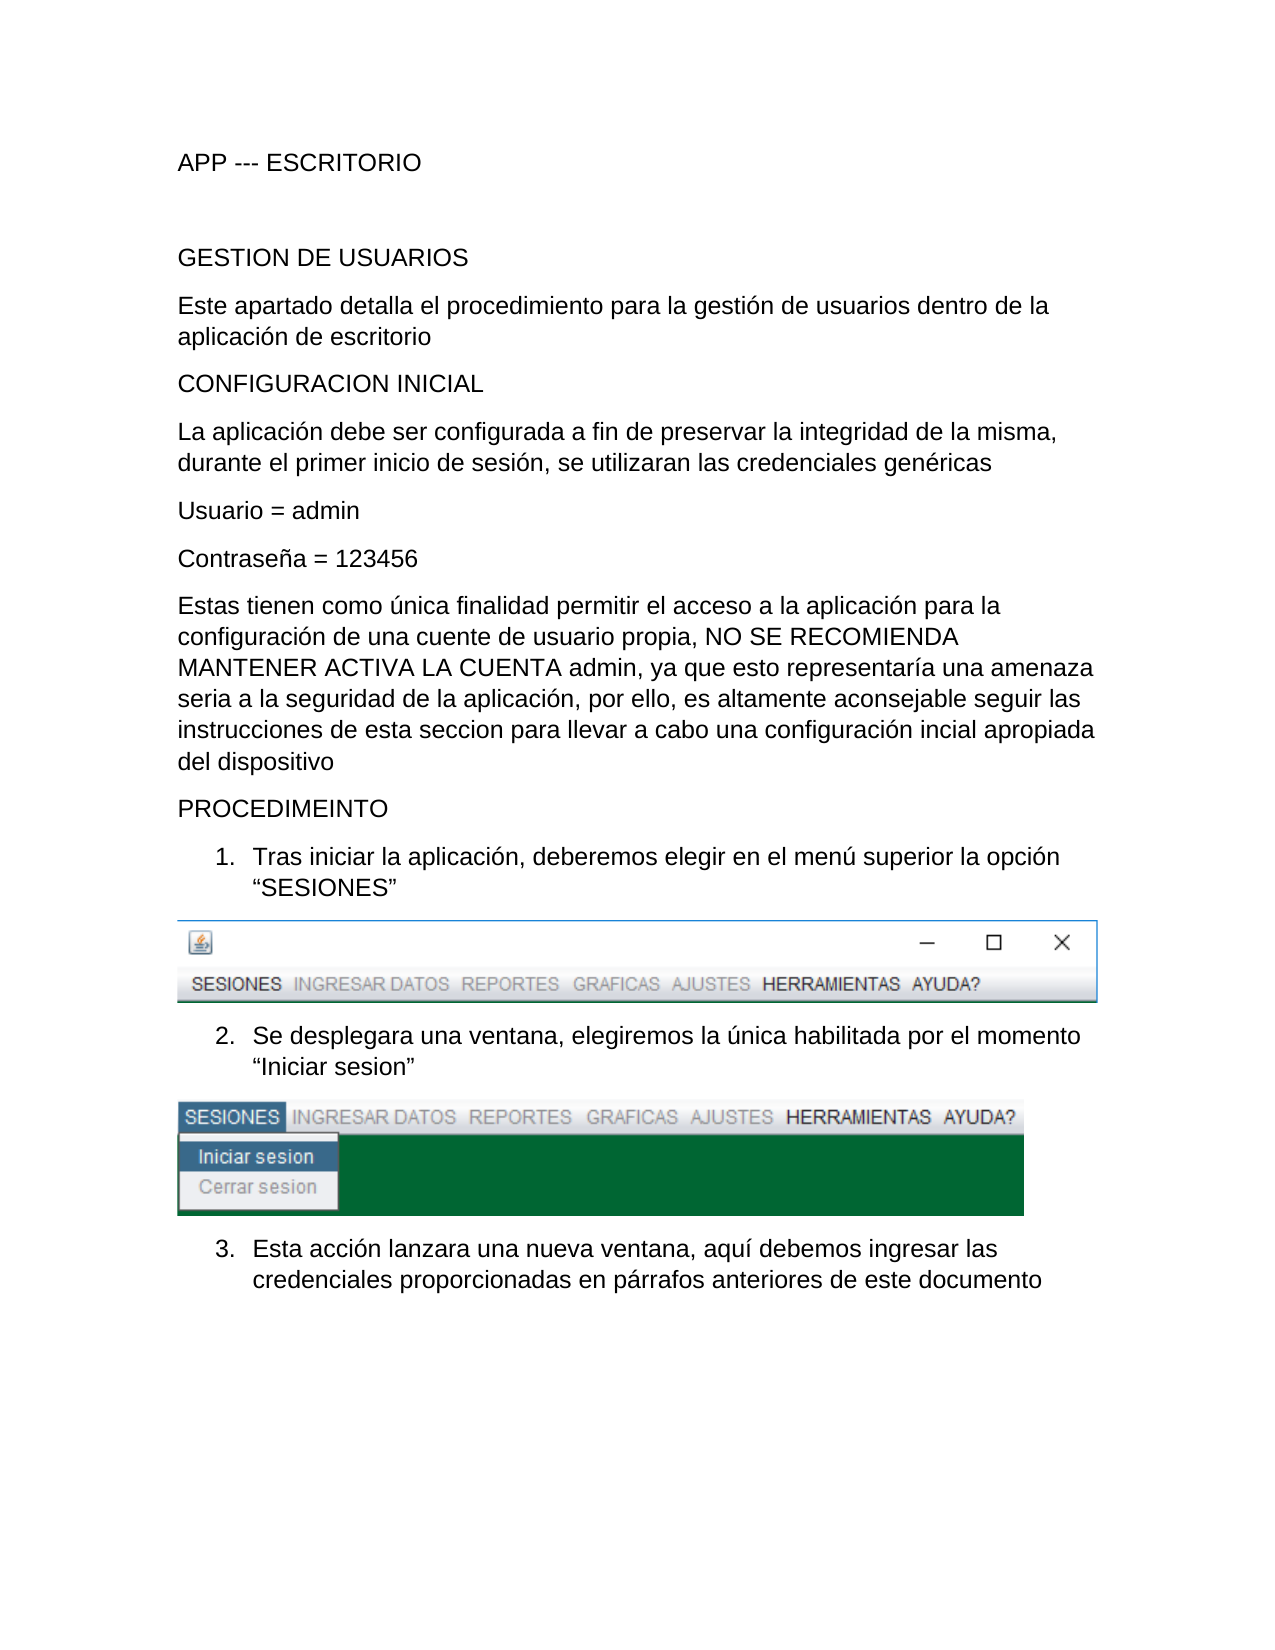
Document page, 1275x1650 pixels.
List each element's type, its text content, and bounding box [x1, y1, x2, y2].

text CONFIGURACION INICIAL [177, 369, 1098, 398]
list Esta acción lanzara una nueva ventana, aquí debemos ingresar las credenciales proporcionadas en párrafos anteriores de este documento [215, 1234, 1098, 1294]
text APP --- ESCRITORIO [177, 148, 1098, 176]
text Usuario = admin [177, 496, 1098, 525]
text PROCEDIMEINTO [177, 794, 1098, 823]
list Tras iniciar la aplicación, deberemos elegir en el menú superior la opción “SESIONES” [215, 842, 1098, 902]
text Contraseña = 123456 [177, 544, 1098, 572]
text Estas tienen como única finalidad permitir el acceso a la aplicación para la configuración de una cuente de usuario propia, NO SE RECOMIENDA MANTENER ACTIVA LA CUENTA admin, ya que esto representaría una amenaza seria a la seguridad de la aplicación, por ello, es altamente aconsejable seguir las instrucciones de esta seccion para llevar a cabo una configuración incial apropiada del dispositivo [177, 591, 1098, 775]
text Este apartado detalla el procedimiento para la gestión de usuarios dentro de la aplicación de escritorio [177, 291, 1098, 351]
picture [177, 920, 1098, 1003]
list Se desplegara una ventana, elegiremos la única habilitada por el momento “Iniciar sesion” [215, 1021, 1098, 1081]
text La aplicación debe ser configurada a fin de preservar la integridad de la misma, durante el primer inicio de sesión, se utilizaran las credenciales genéricas [177, 417, 1098, 477]
text GESTION DE USUARIOS [177, 243, 1098, 272]
picture [177, 1099, 1024, 1216]
